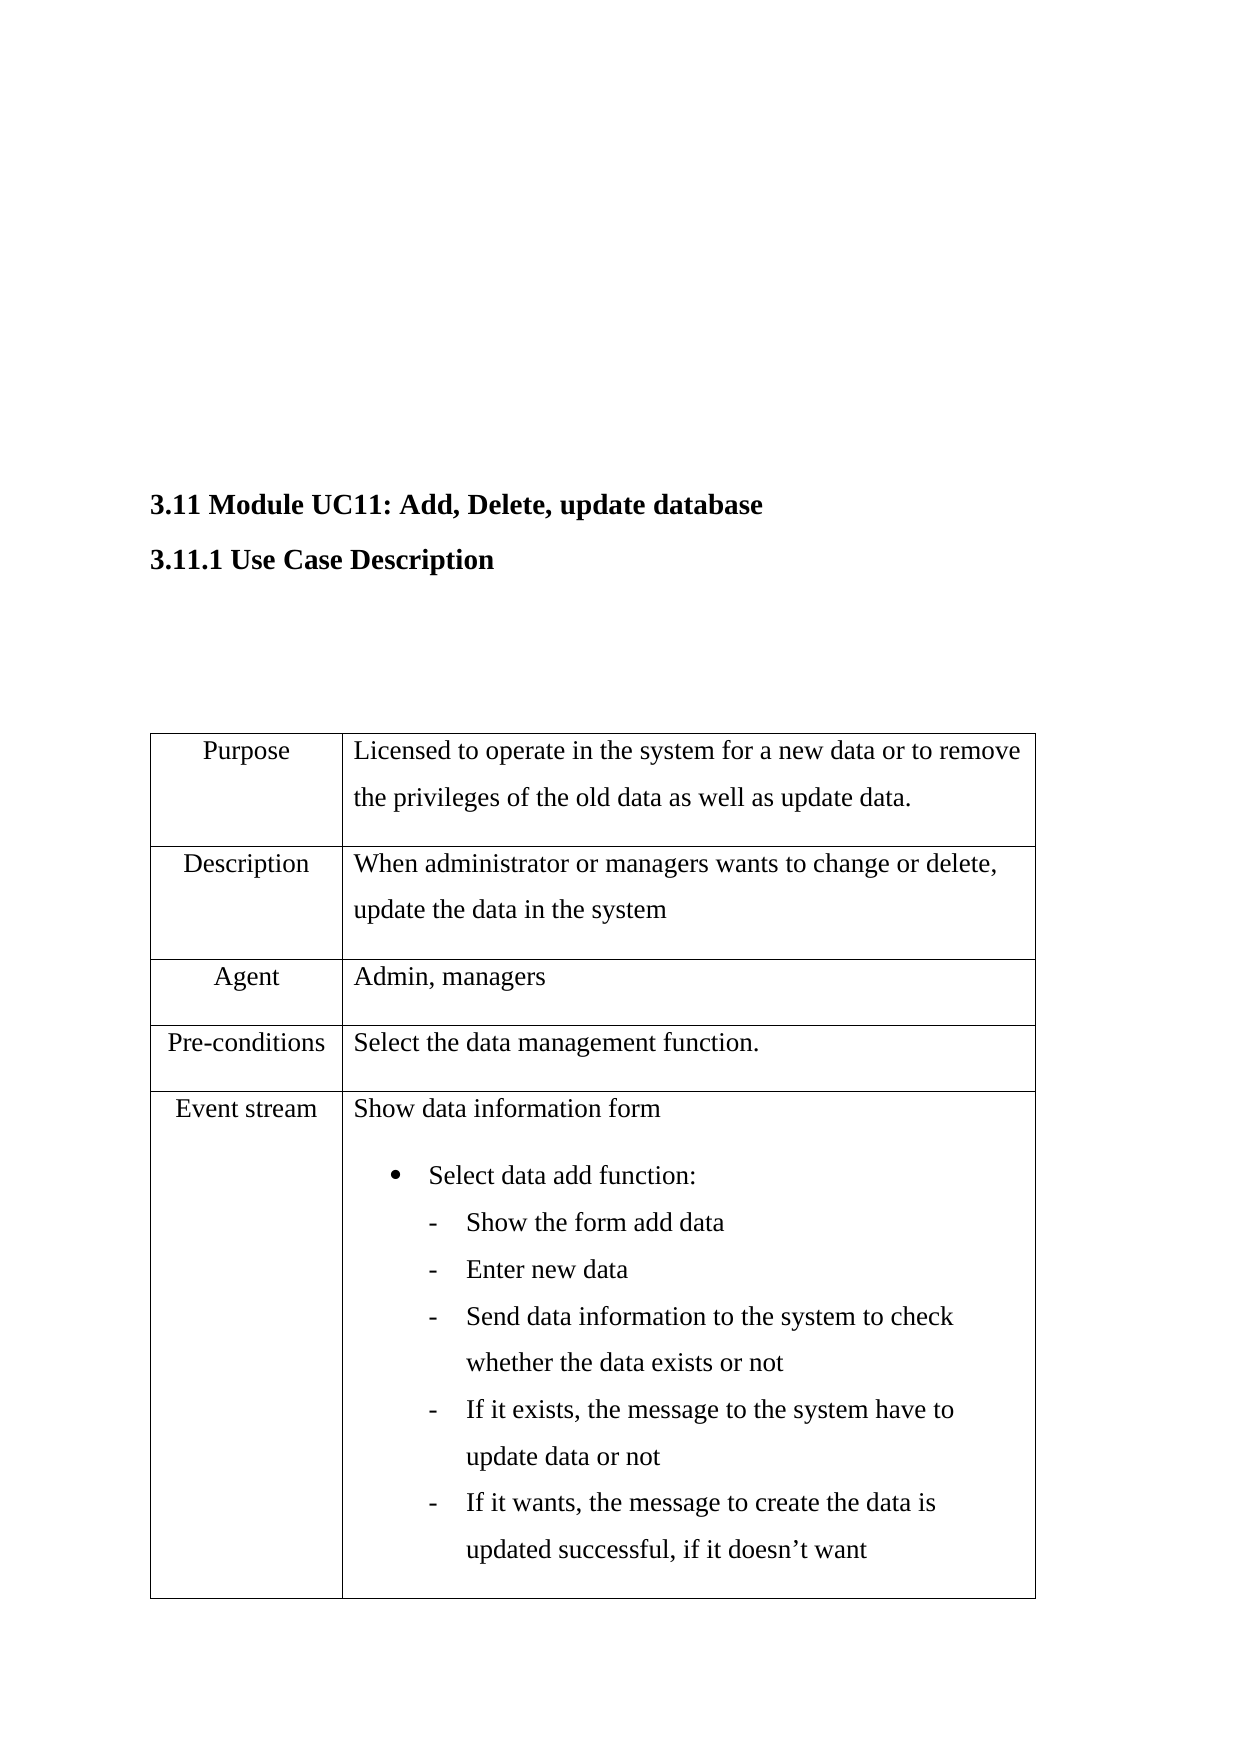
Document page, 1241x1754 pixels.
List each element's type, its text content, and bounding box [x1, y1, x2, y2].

subtitle 3.11.1 Use Case Description [150, 542, 1090, 576]
table_header Licensed to operate in the system for a new data or to remove the privileges of the old data as well as update data. [343, 734, 1035, 846]
table_header Purpose [151, 734, 342, 846]
table_cell Event stream [151, 1092, 342, 1598]
table_cell Agent [151, 960, 342, 1025]
table_cell When administrator or managers wants to change or delete, update the data in the system [343, 847, 1035, 958]
table_cell Select the data management function. [343, 1026, 1035, 1091]
table_cell Admin, managers [343, 960, 1035, 1025]
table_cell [343, 1092, 1035, 1598]
subtitle 3.11 Module UC11: Add, Delete, update database [150, 487, 1090, 521]
table_cell Pre-conditions [151, 1026, 342, 1091]
table_cell Description [151, 847, 342, 958]
